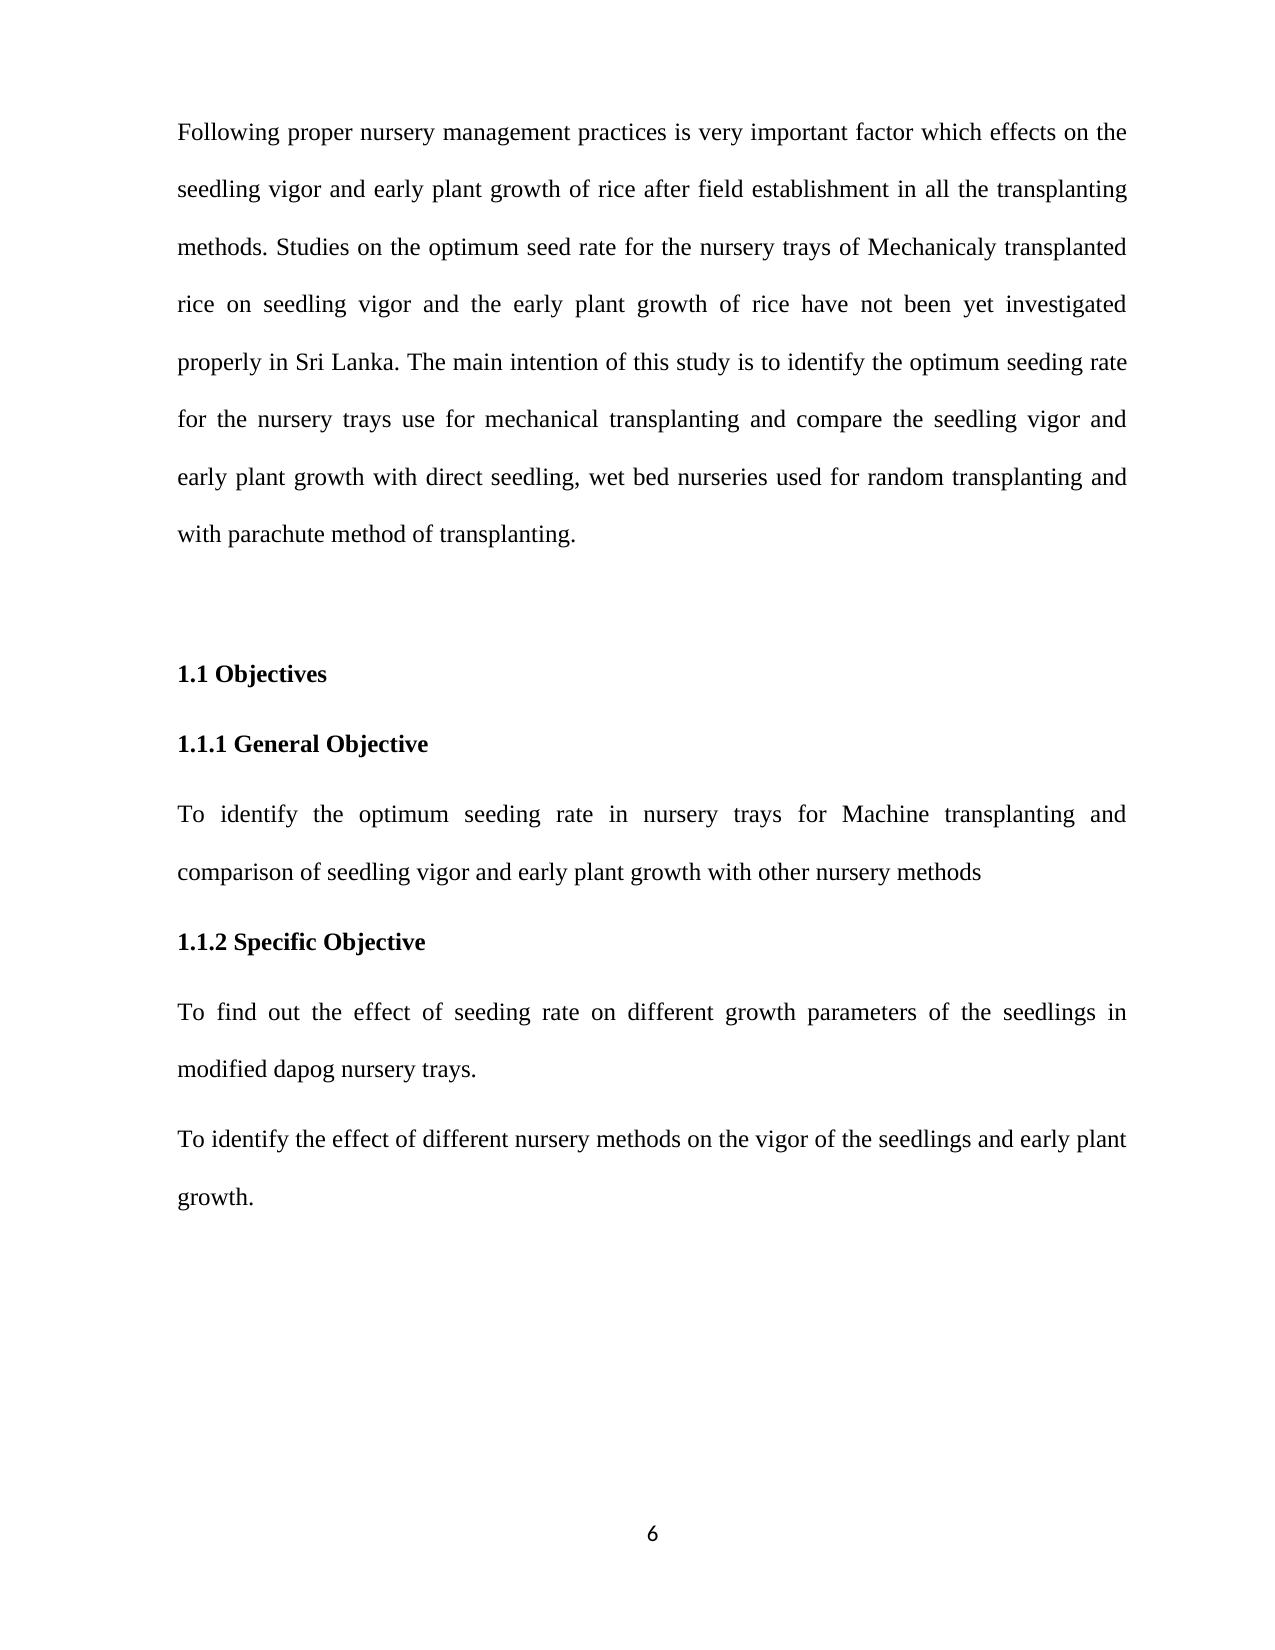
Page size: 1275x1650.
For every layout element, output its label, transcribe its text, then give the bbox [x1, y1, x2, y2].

subtitle 1.1.1 General Objective [177, 729, 1128, 758]
text To identify the optimum seeding rate in nursery trays for Machine transplanting and comparison of seedling vigor and early plant growth with other nursery methods [177, 799, 1128, 886]
subtitle 1.1.2 Specific Objective [177, 927, 1128, 956]
text Following proper nursery management practices is very important factor which effects on the seedling vigor and early plant growth of rice after field establishment in all the transplanting methods. Studies on the optimum seed rate for the nursery trays of Mechanicaly transplanted rice on seedling vigor and the early plant growth of rice have not been yet investigated properly in Sri Lanka. The main intention of this study is to identify the optimum seeding rate for the nursery trays use for mechanical transplanting and compare the seedling vigor and early plant growth with direct seedling, wet bed nurseries used for random transplanting and with parachute method of transplanting. [177, 117, 1128, 548]
text To identify the effect of different nursery methods on the vigor of the seedlings and early plant growth. [177, 1124, 1128, 1211]
text To find out the effect of seeding rate on different growth parameters of the seedlings in modified dapog nursery trays. [177, 997, 1128, 1083]
subtitle Objectives [177, 659, 1128, 688]
